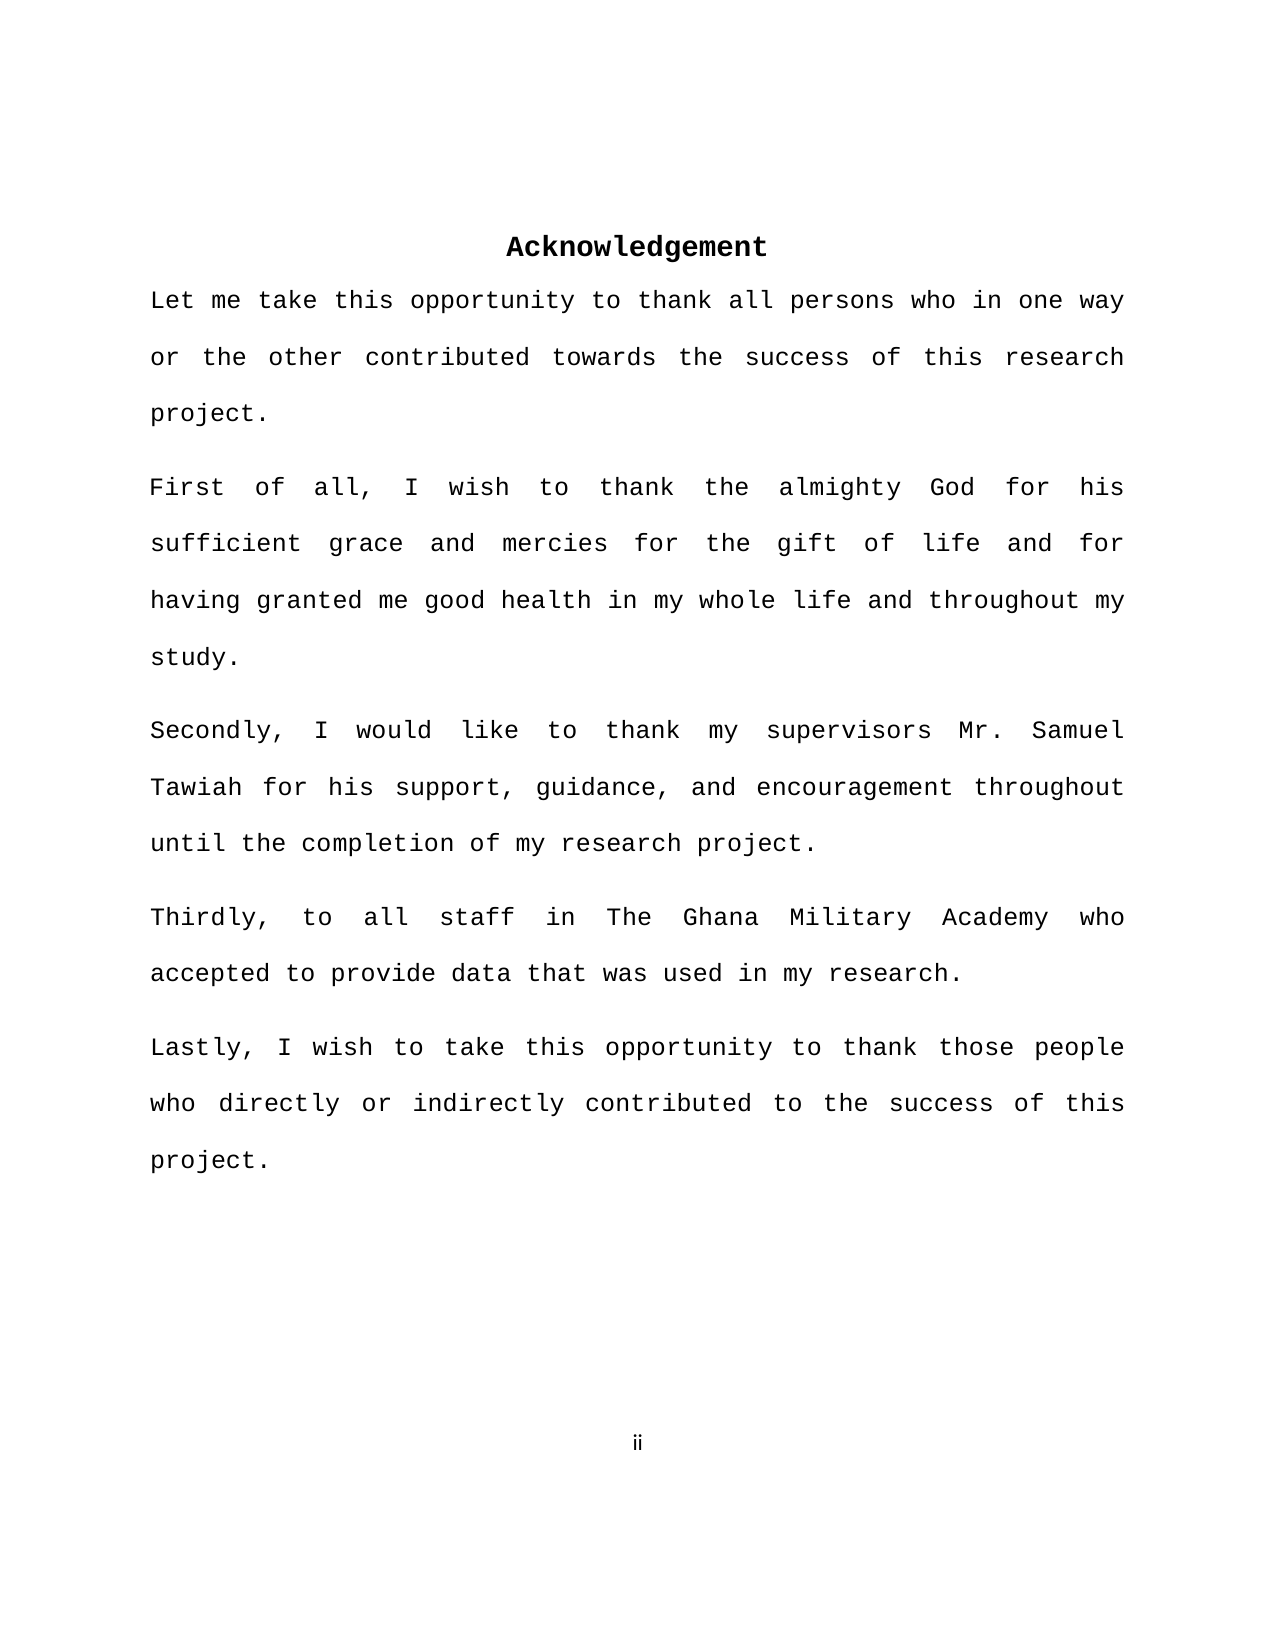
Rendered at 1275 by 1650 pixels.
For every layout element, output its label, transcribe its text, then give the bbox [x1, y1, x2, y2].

text Let me take this opportunity to thank all persons who in one way or the other contributed towards the success of this research project. [150, 287, 1125, 429]
text First of all, I wish to thank the almighty God for his sufficient grace and mercies for the gift of life and for having granted me good health in my whole life and throughout my study. [149, 474, 1125, 672]
text Thirdly, to all staff in The Ghana Military Academy who accepted to provide data that was used in my research. [150, 904, 1125, 989]
subtitle Acknowledgement [150, 232, 1125, 265]
text Lastly, I wish to take this opportunity to thank those people who directly or indirectly contributed to the success of this project. [150, 1034, 1125, 1176]
text Secondly, I would like to thank my supervisors Mr. Samuel Tawiah for his support, guidance, and encouragement throughout until the completion of my research project. [150, 717, 1125, 859]
